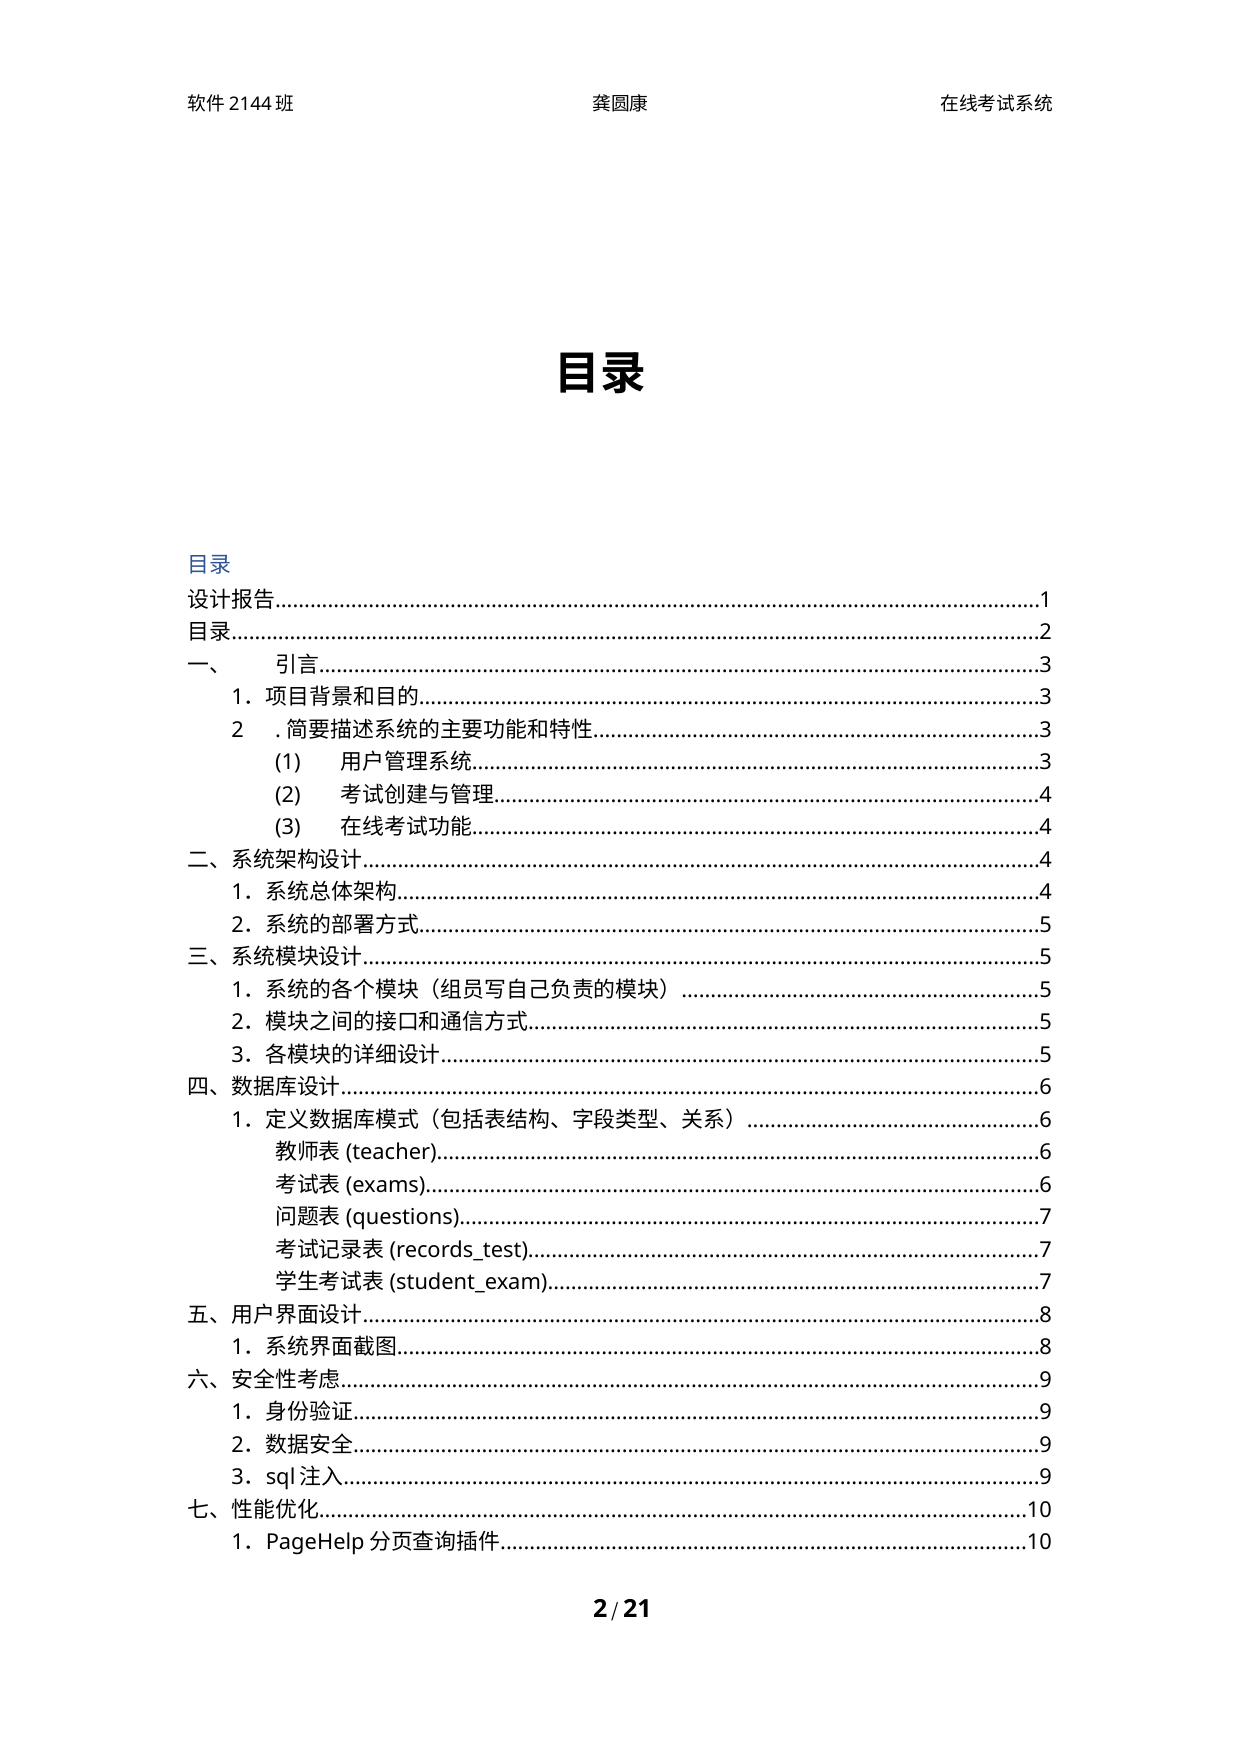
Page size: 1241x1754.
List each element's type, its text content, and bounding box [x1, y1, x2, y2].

subtitle 目录 [187, 321, 1053, 418]
